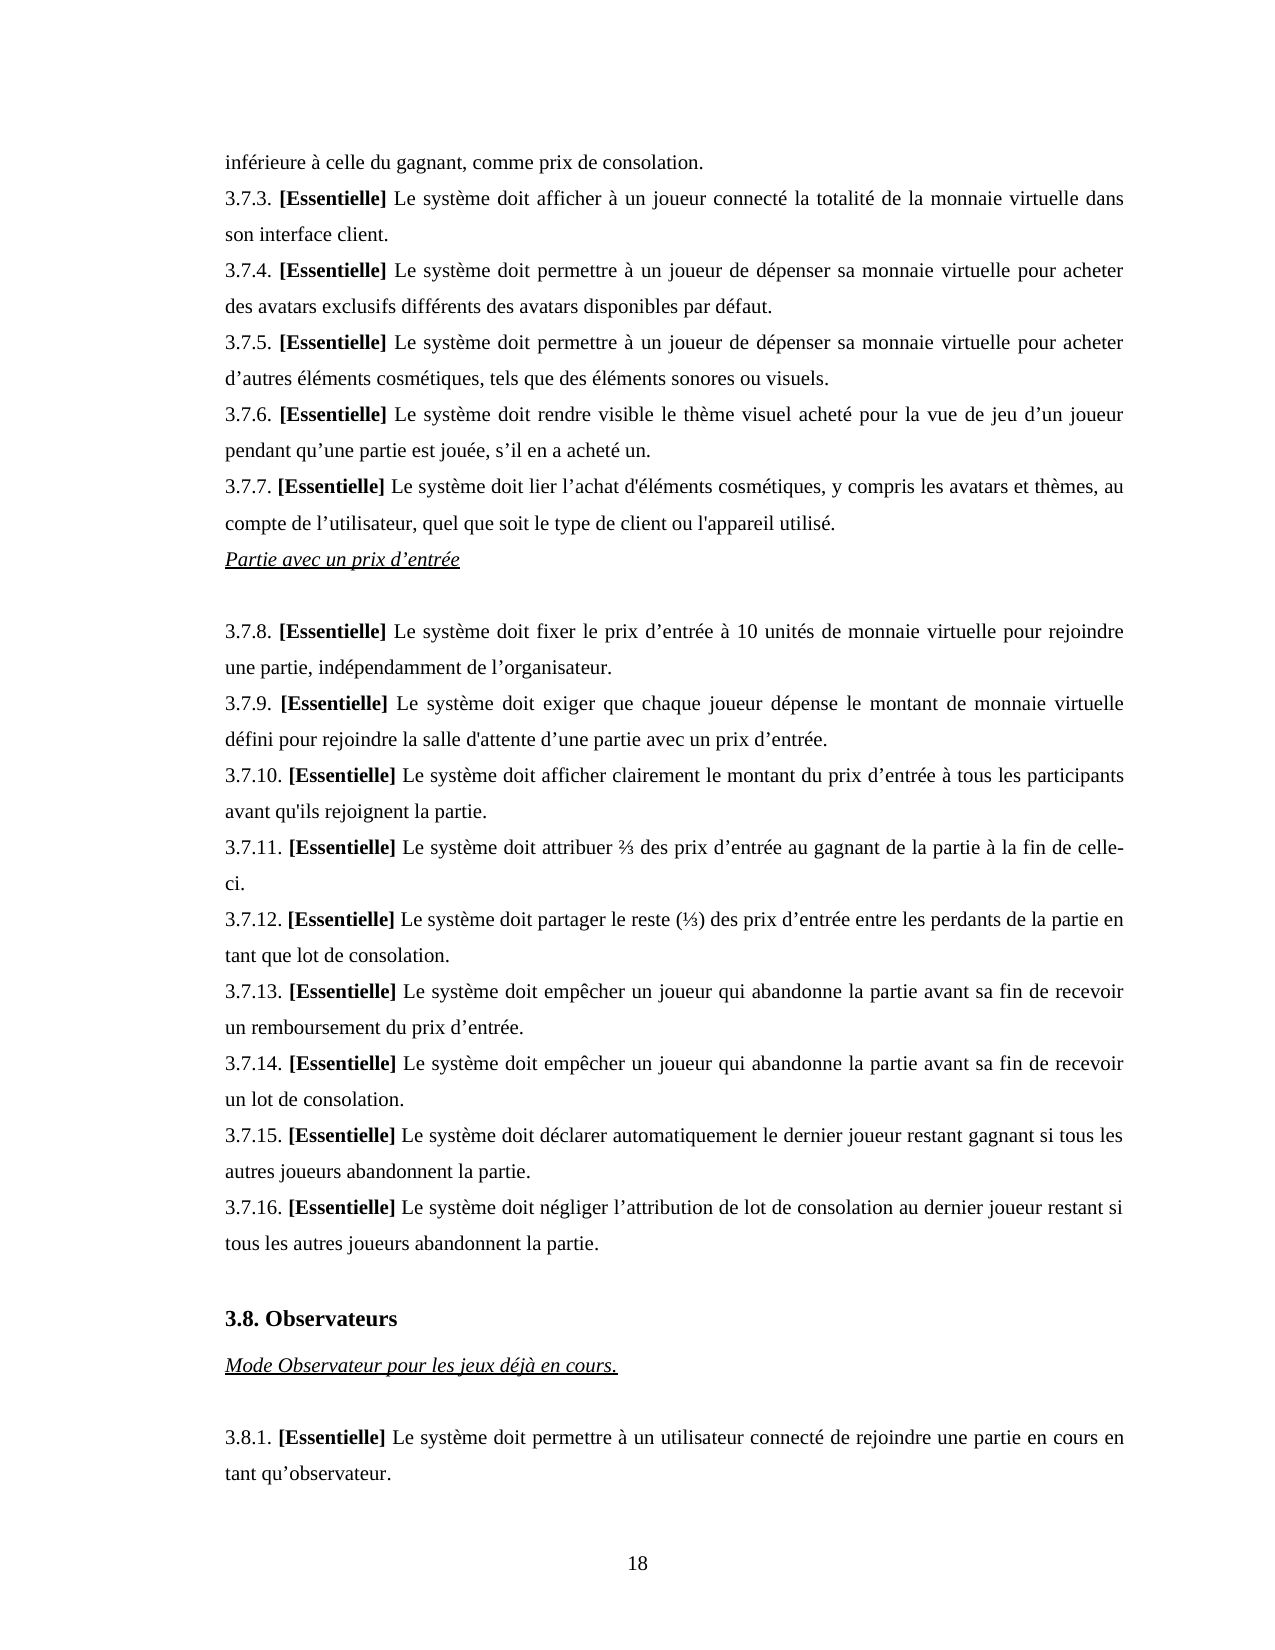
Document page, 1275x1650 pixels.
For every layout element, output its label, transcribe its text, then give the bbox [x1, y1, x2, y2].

subtitle 3.8. Observateurs [150, 1305, 1125, 1331]
text 3.8.1. [Essentielle] Le système doit permettre à un utilisateur connecté de rejoindre une partie en cours en tant qu’observateur. [225, 1425, 1125, 1485]
text 3.7.5. [Essentielle] Le système doit permettre à un joueur de dépenser sa monnaie virtuelle pour acheter d’autres éléments cosmétiques, tels que des éléments sonores ou visuels. [225, 330, 1125, 390]
text 3.7.11. [Essentielle] Le système doit attribuer ⅔ des prix d’entrée au gagnant de la partie à la fin de celle-ci. [225, 835, 1125, 895]
text 3.7.13. [Essentielle] Le système doit empêcher un joueur qui abandonne la partie avant sa fin de recevoir un remboursement du prix d’entrée. [225, 979, 1125, 1039]
text 3.7.10. [Essentielle] Le système doit afficher clairement le montant du prix d’entrée à tous les participants avant qu'ils rejoignent la partie. [225, 763, 1125, 823]
text 3.7.9. [Essentielle] Le système doit exiger que chaque joueur dépense le montant de monnaie virtuelle défini pour rejoindre la salle d'attente d’une partie avec un prix d’entrée. [225, 691, 1125, 751]
text 3.7.14. [Essentielle] Le système doit empêcher un joueur qui abandonne la partie avant sa fin de recevoir un lot de consolation. [225, 1051, 1125, 1111]
text Mode Observateur pour les jeux déjà en cours. [225, 1353, 1125, 1377]
text 3.7.3. [Essentielle] Le système doit afficher à un joueur connecté la totalité de la monnaie virtuelle dans son interface client. [225, 186, 1125, 246]
text 3.7.12. [Essentielle] Le système doit partager le reste (⅓) des prix d’entrée entre les perdants de la partie en tant que lot de consolation. [225, 907, 1125, 967]
text 3.7.6. [Essentielle] Le système doit rendre visible le thème visuel acheté pour la vue de jeu d’un joueur pendant qu’une partie est jouée, s’il en a acheté un. [225, 402, 1125, 462]
text 3.7.7. [Essentielle] Le système doit lier l’achat d'éléments cosmétiques, y compris les avatars et thèmes, au compte de l’utilisateur, quel que soit le type de client ou l'appareil utilisé. [225, 474, 1125, 534]
text 3.7.4. [Essentielle] Le système doit permettre à un joueur de dépenser sa monnaie virtuelle pour acheter des avatars exclusifs différents des avatars disponibles par défaut. [225, 258, 1125, 318]
text 3.7.15. [Essentielle] Le système doit déclarer automatiquement le dernier joueur restant gagnant si tous les autres joueurs abandonnent la partie. [225, 1123, 1125, 1183]
text 3.7.16. [Essentielle] Le système doit négliger l’attribution de lot de consolation au dernier joueur restant si tous les autres joueurs abandonnent la partie. [225, 1195, 1125, 1255]
text 3.7.8. [Essentielle] Le système doit fixer le prix d’entrée à 10 unités de monnaie virtuelle pour rejoindre une partie, indépendamment de l’organisateur. [225, 618, 1125, 679]
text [225, 150, 1125, 174]
text Partie avec un prix d’entrée [225, 546, 1125, 571]
